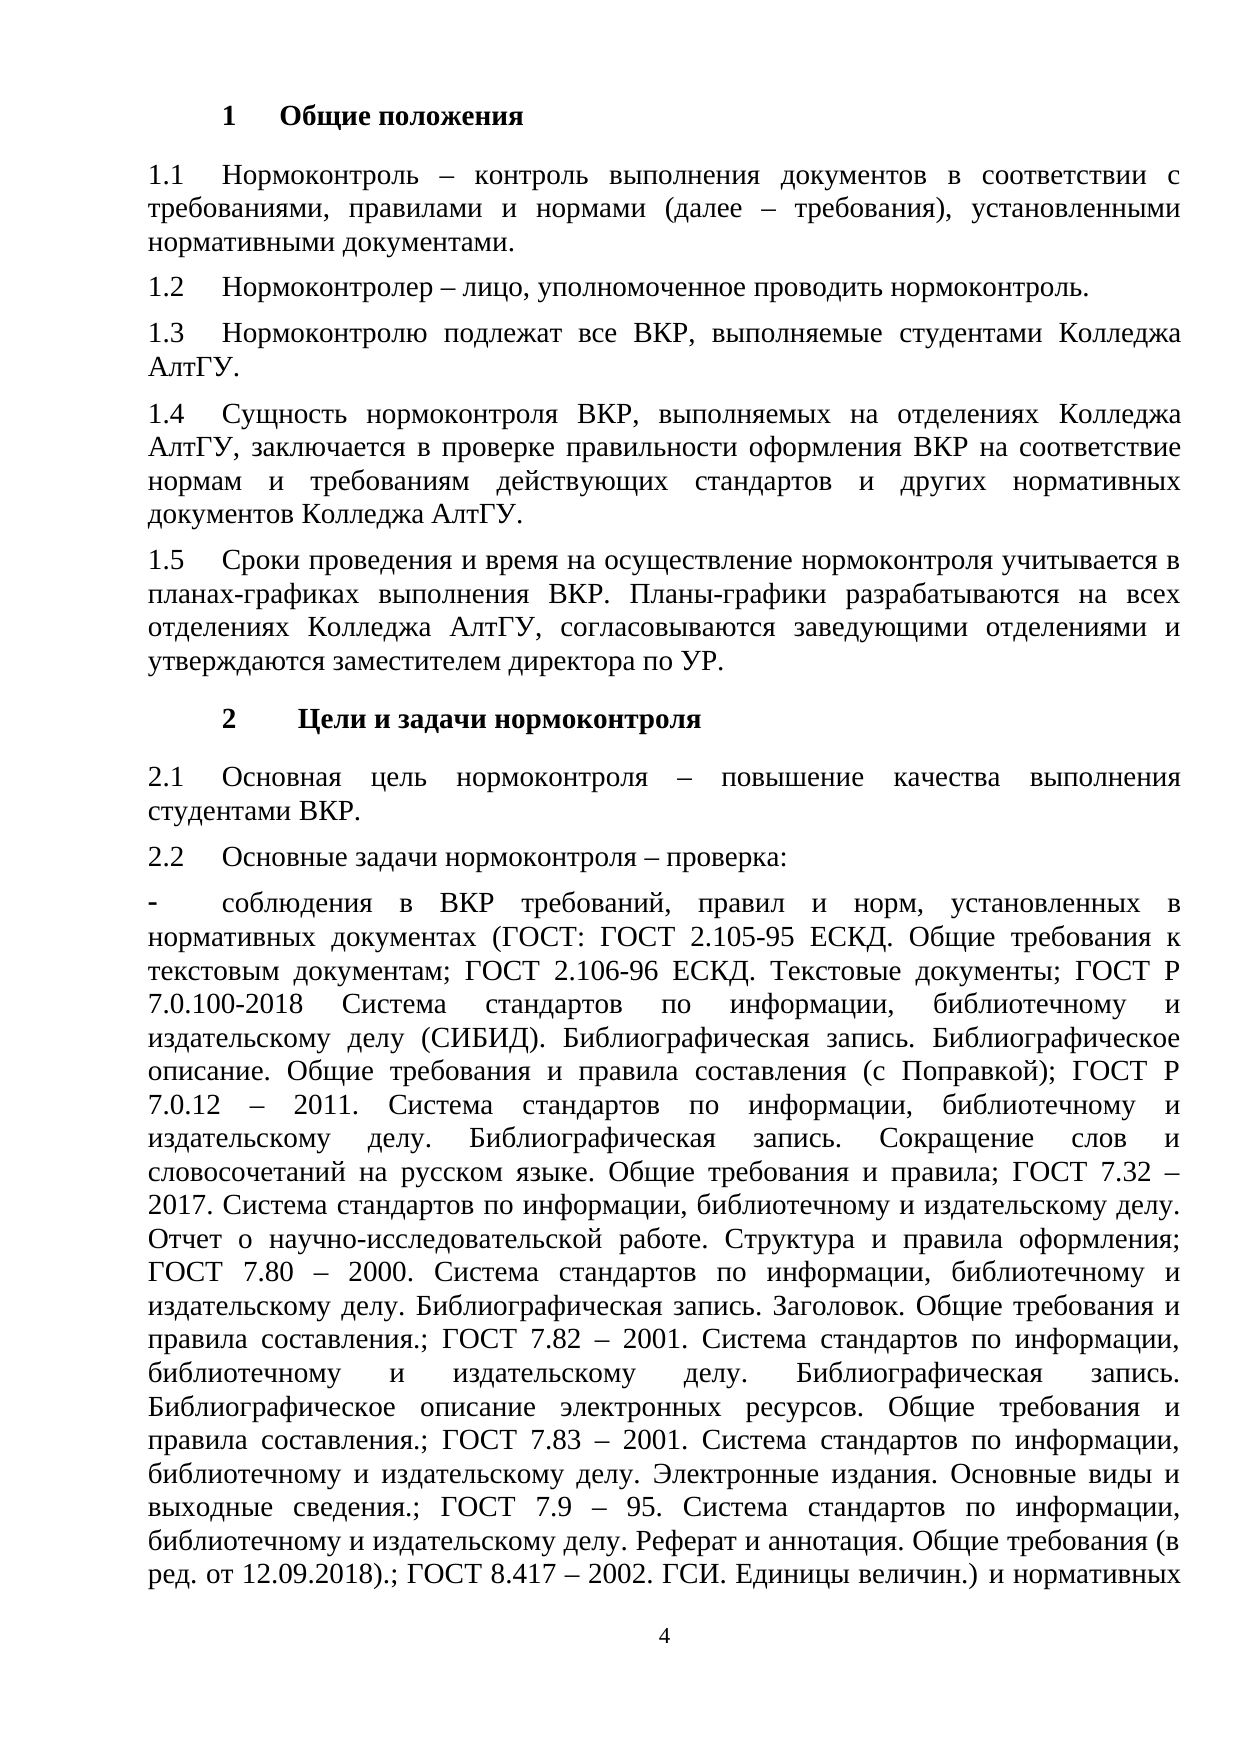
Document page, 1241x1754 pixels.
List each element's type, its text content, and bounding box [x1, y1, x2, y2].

list Сущность нормоконтроля ВКР, выполняемых на отделениях Колледжа АлтГУ, заключается в проверке правильности оформления ВКР на соответствие нормам и требованиям действующих стандартов и других нормативных документов Колледжа АлтГУ. [148, 396, 1181, 530]
list Нормоконтроль – контроль выполнения документов в соответствии с требованиями, правилами и нормами (далее – требования), установленными нормативными документами. [148, 157, 1181, 258]
list Основные задачи нормоконтроля – проверка: [148, 840, 1181, 873]
subtitle Цели и задачи нормоконтроля [148, 702, 1181, 735]
list Нормоконтролю подлежат все ВКР, выполняемые студентами Колледжа АлтГУ. [148, 316, 1181, 383]
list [148, 886, 1181, 1590]
list Сроки проведения и время на осуществление нормоконтроля учитывается в планах-графиках выполнения ВКР. Планы-графики разрабатываются на всех отделениях Колледжа АлтГУ, согласовываются заведующими отделениями и утверждаются заместителем директора по УР. [148, 542, 1181, 677]
list Основная цель нормоконтроля – повышение качества выполнения студентами ВКР. [148, 760, 1181, 827]
list Нормоконтролер – лицо, уполномоченное проводить нормоконтроль. [148, 270, 1181, 304]
subtitle Общие положения [148, 98, 1181, 132]
